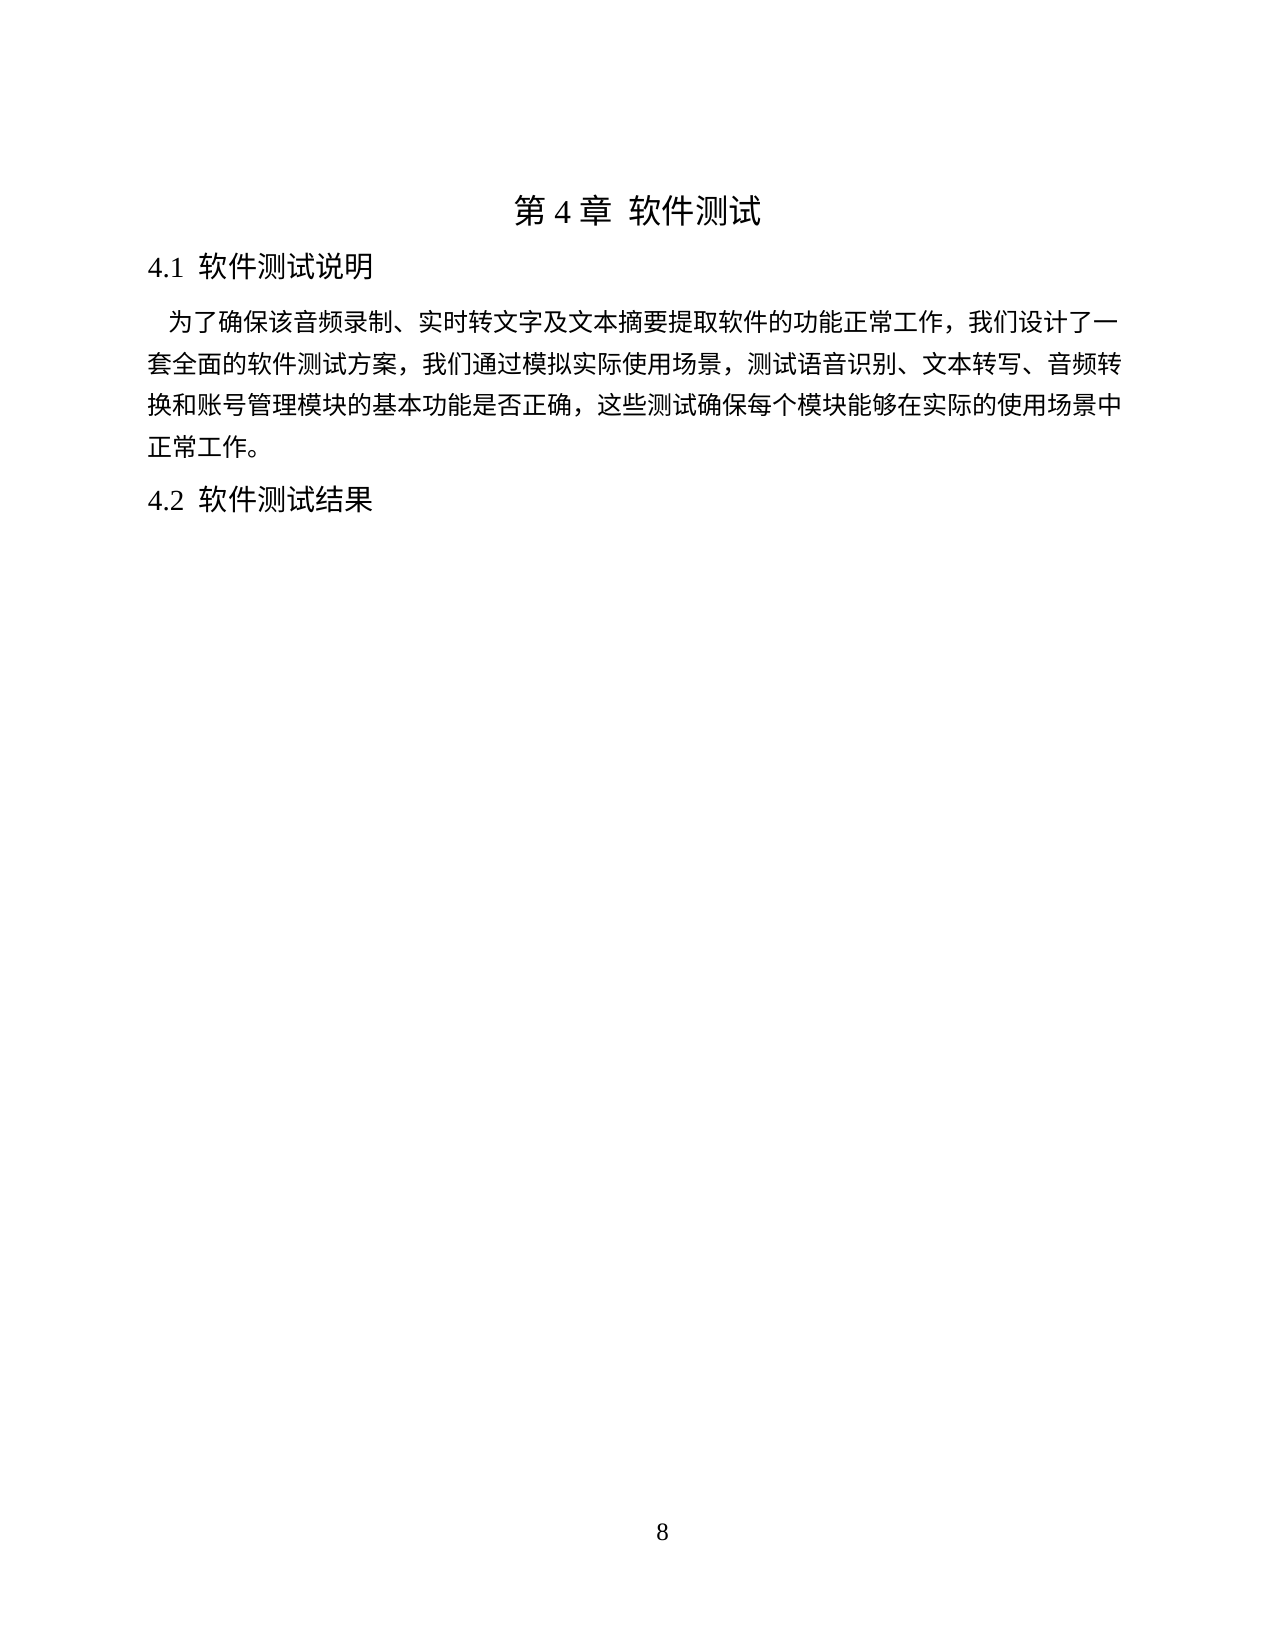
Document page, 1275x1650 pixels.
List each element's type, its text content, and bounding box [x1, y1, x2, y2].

subtitle 软件测试说明 [148, 244, 1127, 286]
subtitle 软件测试结果 [148, 477, 1127, 519]
subtitle 软件测试 [148, 190, 1127, 231]
text 为了确保该音频录制、实时转文字及文本摘要提取软件的功能正常工作，我们设计了一套全面的软件测试方案，我们通过模拟实际使用场景，测试语音识别、文本转写、音频转换和账号管理模块的基本功能是否正确，这些测试确保每个模块能够在实际的使用场景中正常工作。 [148, 298, 1127, 465]
